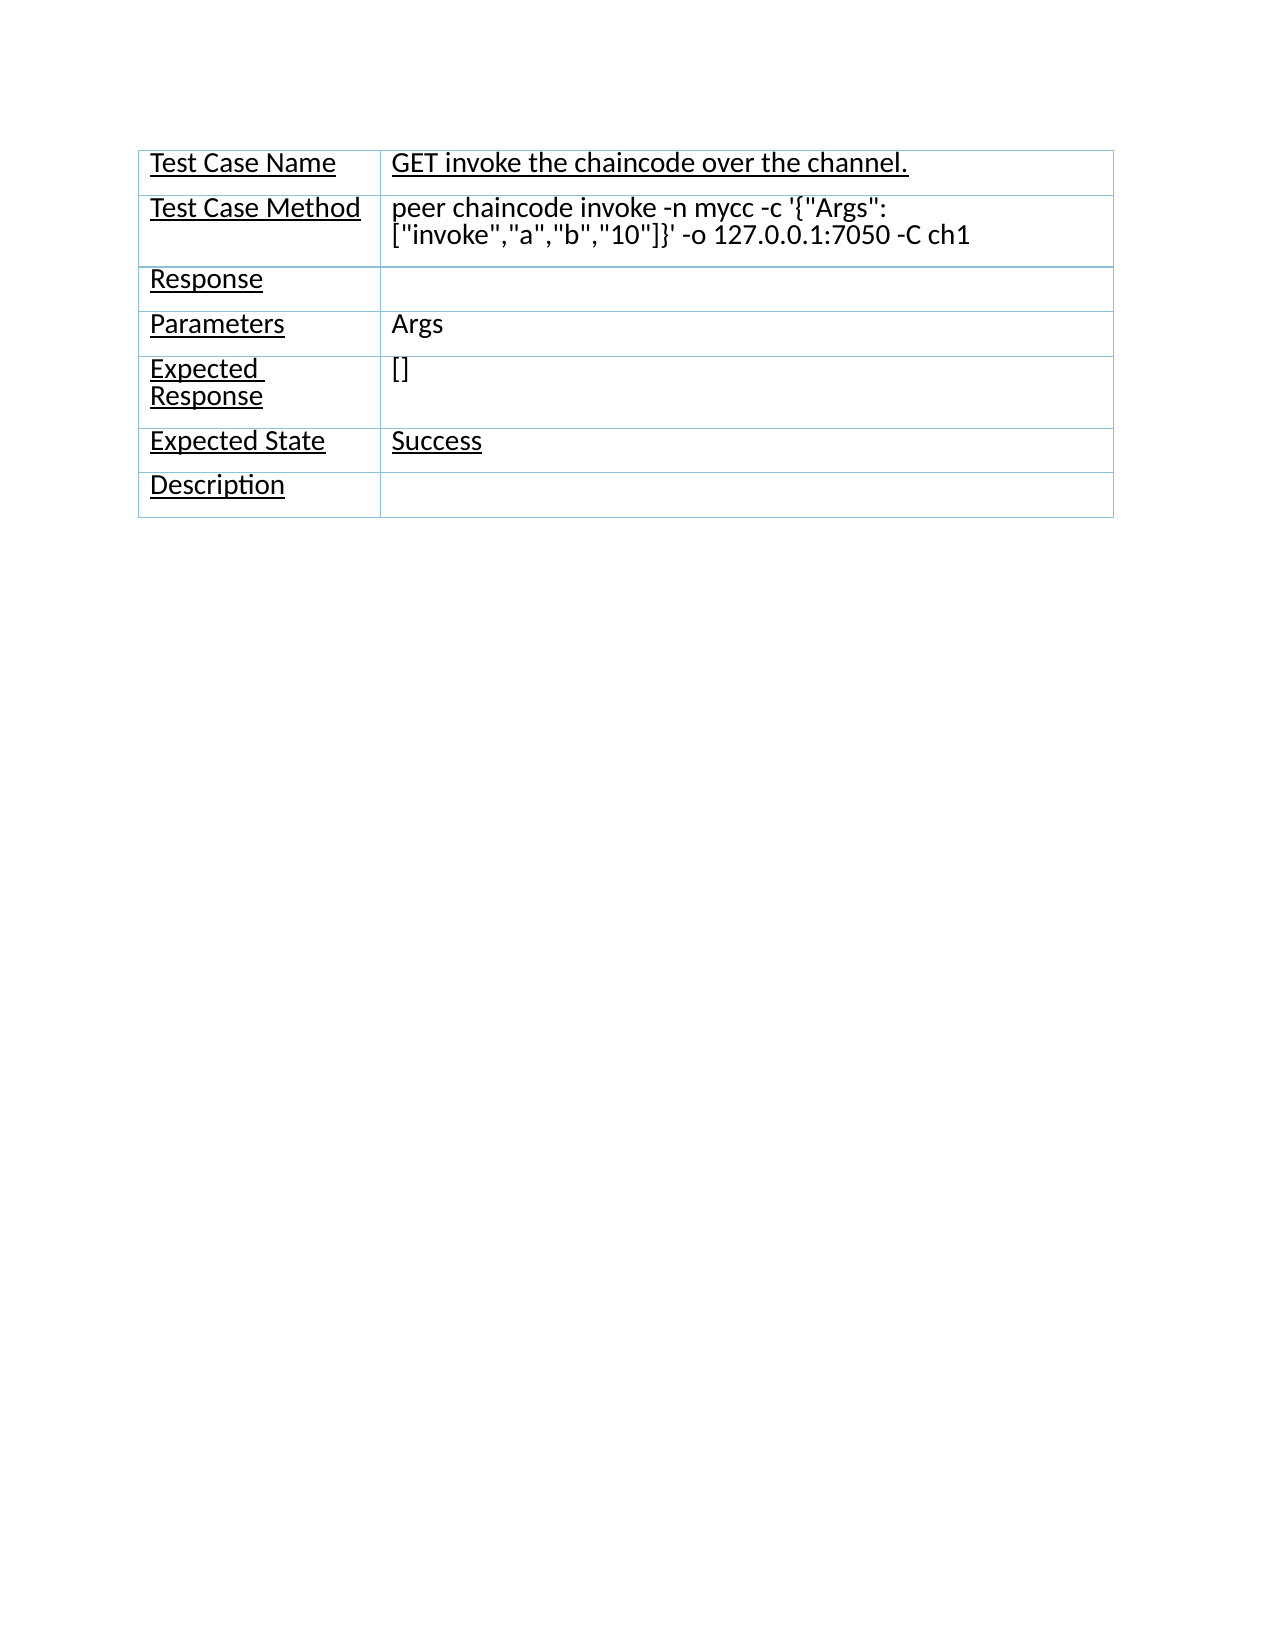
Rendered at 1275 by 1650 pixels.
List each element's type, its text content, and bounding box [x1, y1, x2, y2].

table_cell Parameters [139, 312, 380, 356]
table_cell Args [381, 312, 1113, 356]
table_cell [] [381, 357, 1113, 427]
table_cell Success [381, 429, 1113, 472]
table_cell peer chaincode invoke -n mycc -c '{"Args":["invoke","a","b","10"]}' -o 127.0.0.1:7050 -C ch1 [381, 196, 1113, 266]
table_header GET invoke the chaincode over the channel. [381, 151, 1113, 195]
table_cell Expected State [139, 429, 380, 472]
table_cell Response [139, 268, 380, 311]
table_cell Expected Response [139, 357, 380, 427]
table_header Test Case Name [139, 151, 380, 195]
table_cell Description [139, 473, 380, 517]
table_cell [381, 268, 1113, 311]
table_cell [381, 473, 1113, 517]
table_cell Test Case Method [139, 196, 380, 266]
